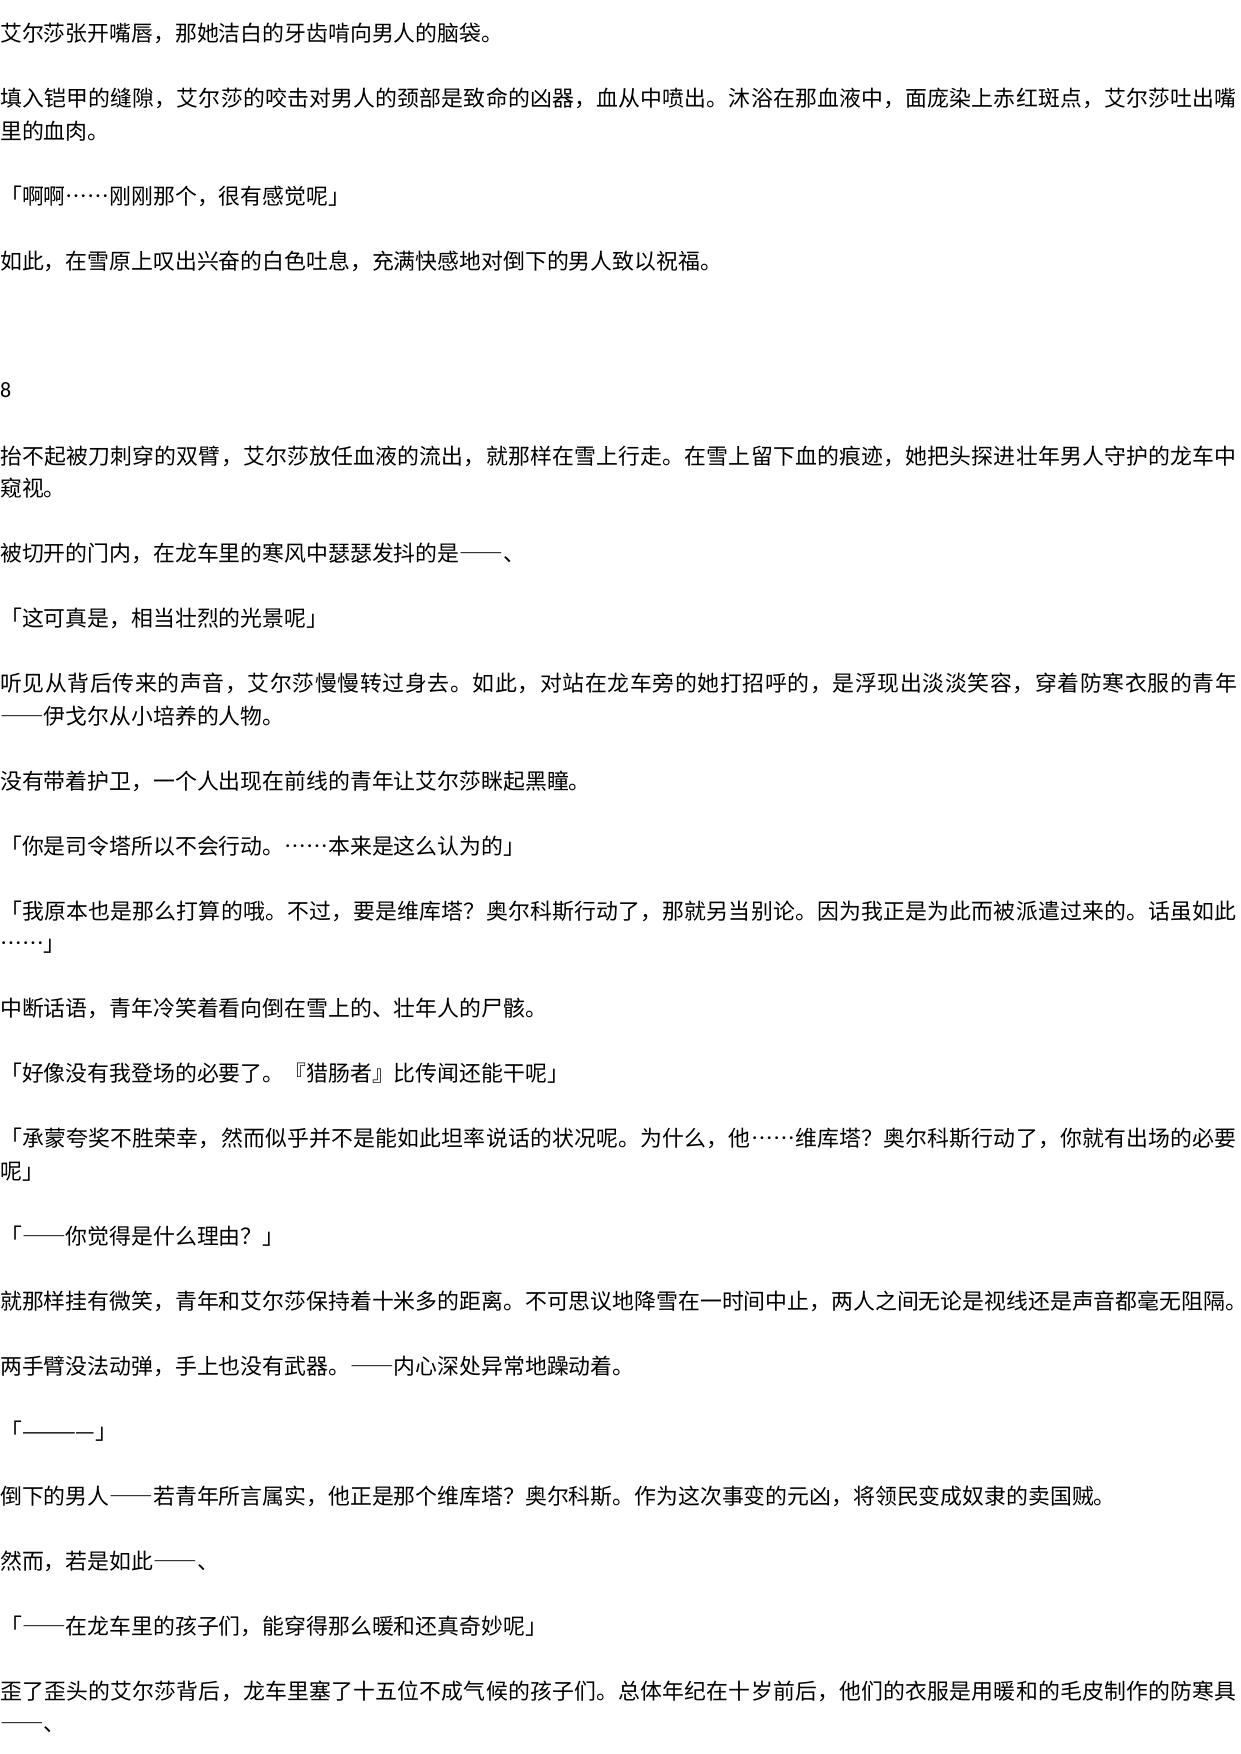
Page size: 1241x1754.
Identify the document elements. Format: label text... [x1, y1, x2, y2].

text 倒下的男人——若青年所言属实，他正是那个维库塔？奥尔科斯。作为这次事变的元凶，将领民变成奴隶的卖国贼。 [0, 1478, 1240, 1511]
text 「——你觉得是什么理由？」 [0, 1218, 1240, 1251]
text 歪了歪头的艾尔莎背后，龙车里塞了十五位不成气候的孩子们。总体年纪在十岁前后，他们的衣服是用暖和的毛皮制作的防寒具——、 [0, 1673, 1240, 1738]
text 没有带着护卫，一个人出现在前线的青年让艾尔莎眯起黑瞳。 [0, 763, 1240, 796]
text 就那样挂有微笑，青年和艾尔莎保持着十米多的距离。不可思议地降雪在一时间中止，两人之间无论是视线还是声音都毫无阻隔。 [0, 1283, 1240, 1316]
text 被切开的门内，在龙车里的寒风中瑟瑟发抖的是——、 [0, 536, 1240, 568]
text 「承蒙夸奖不胜荣幸，然而似乎并不是能如此坦率说话的状况呢。为什么，他……维库塔？奥尔科斯行动了，你就有出场的必要呢」 [0, 1121, 1240, 1186]
text 「——在龙车里的孩子们，能穿得那么暖和还真奇妙呢」 [0, 1608, 1240, 1641]
text 艾尔莎张开嘴唇，那她洁白的牙齿啃向男人的脑袋。 [0, 16, 1240, 48]
text 「好像没有我登场的必要了。『猎肠者』比传闻还能干呢」 [0, 1056, 1240, 1088]
text 中断话语，青年冷笑着看向倒在雪上的、壮年人的尸骸。 [0, 991, 1240, 1023]
text 「————」 [0, 1413, 1240, 1446]
text 如此，在雪原上叹出兴奋的白色吐息，充满快感地对倒下的男人致以祝福。 [0, 243, 1240, 276]
text 「这可真是，相当壮烈的光景呢」 [0, 601, 1240, 633]
text 然而，若是如此——、 [0, 1543, 1240, 1576]
text 8 [0, 373, 1240, 406]
text 「我原本也是那么打算的哦。不过，要是维库塔？奥尔科斯行动了，那就另当别论。因为我正是为此而被派遣过来的。话虽如此……」 [0, 893, 1240, 958]
text 「啊啊……刚刚那个，很有感觉呢」 [0, 178, 1240, 211]
text 两手臂没法动弹，手上也没有武器。——内心深处异常地躁动着。 [0, 1348, 1240, 1381]
text 填入铠甲的缝隙，艾尔莎的咬击对男人的颈部是致命的凶器，血从中喷出。沐浴在那血液中，面庞染上赤红斑点，艾尔莎吐出嘴里的血肉。 [0, 81, 1240, 146]
text 抬不起被刀刺穿的双臂，艾尔莎放任血液的流出，就那样在雪上行走。在雪上留下血的痕迹，她把头探进壮年男人守护的龙车中窥视。 [0, 438, 1240, 503]
text 「你是司令塔所以不会行动。……本来是这么认为的」 [0, 828, 1240, 861]
text 听见从背后传来的声音，艾尔莎慢慢转过身去。如此，对站在龙车旁的她打招呼的，是浮现出淡淡笑容，穿着防寒衣服的青年——伊戈尔从小培养的人物。 [0, 666, 1240, 731]
